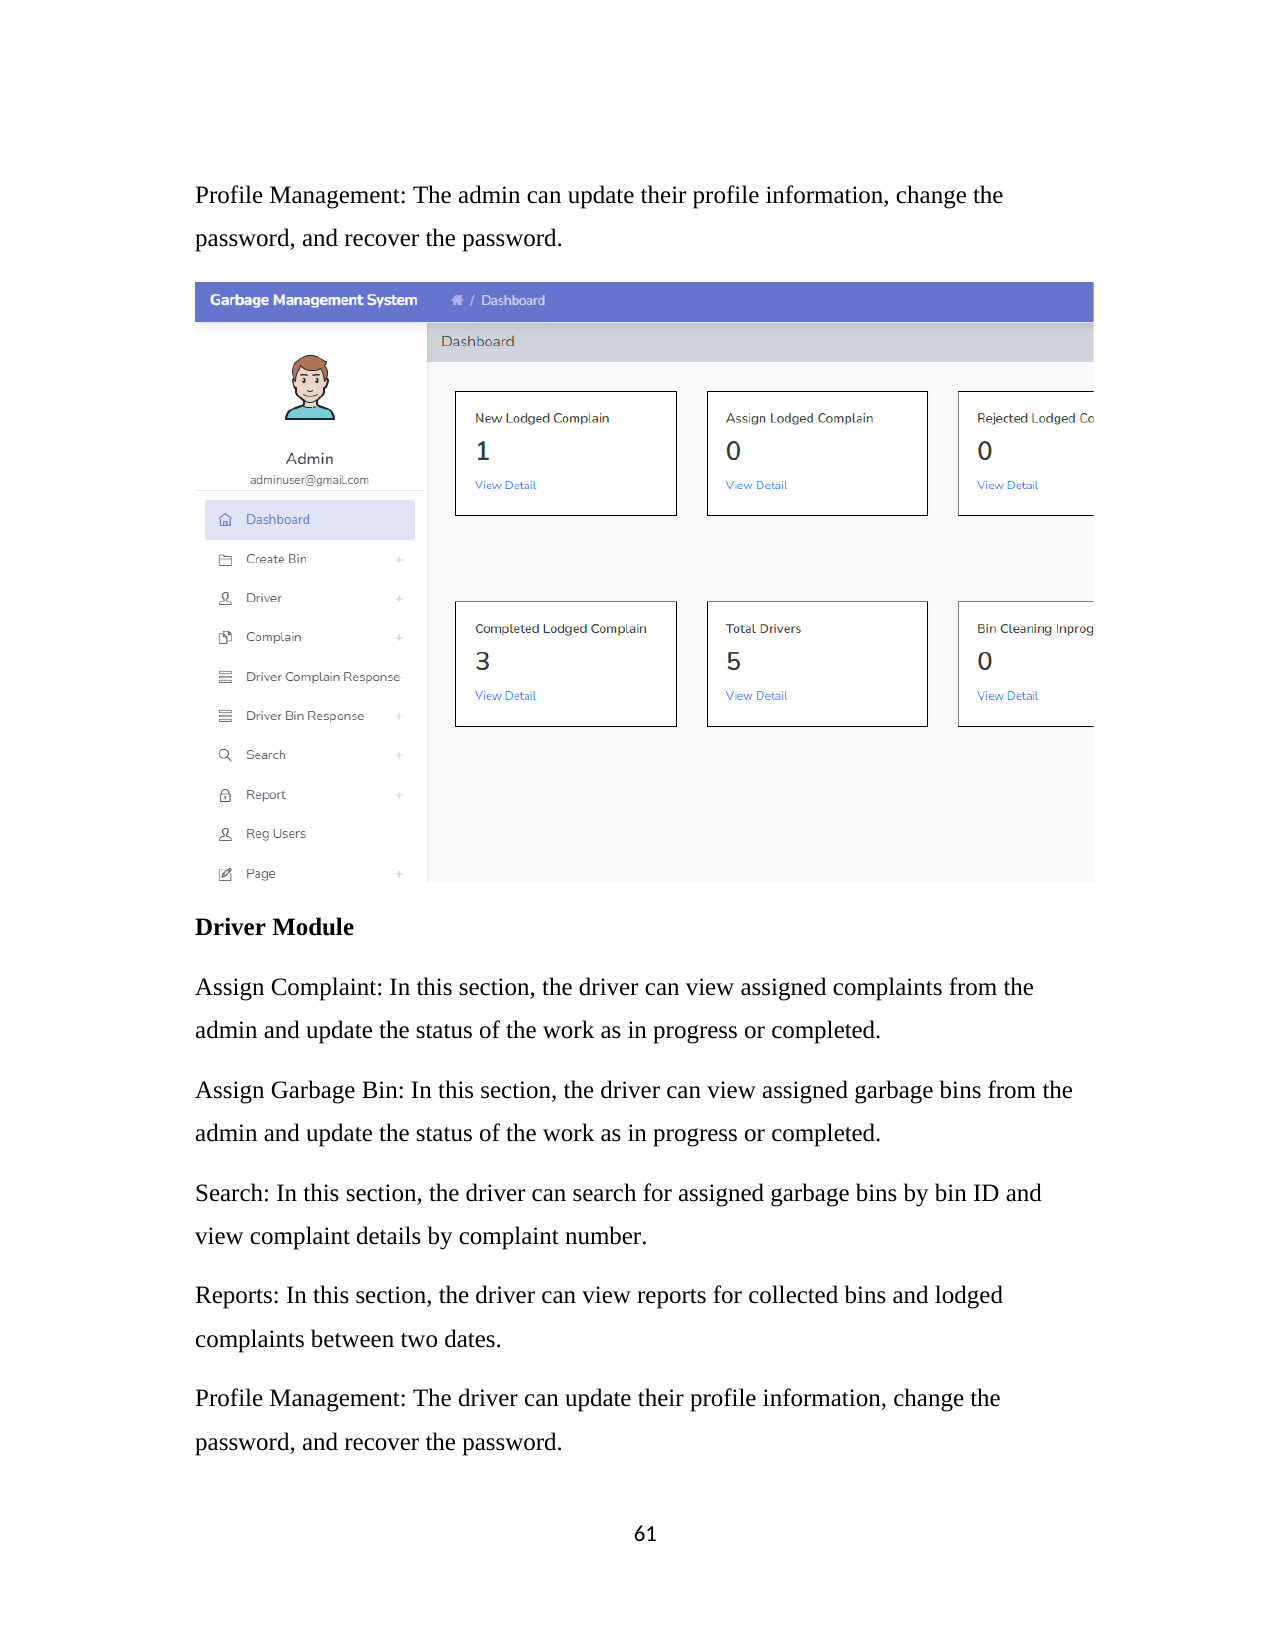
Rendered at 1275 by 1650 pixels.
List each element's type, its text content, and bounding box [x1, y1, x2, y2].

text Driver Module [195, 912, 1095, 941]
text Assign Garbage Bin: In this section, the driver can view assigned garbage bins from the admin and update the status of the work as in progress or completed. [195, 1075, 1095, 1147]
text Reports: In this section, the driver can view reports for collected bins and lodged complaints between two dates. [195, 1281, 1095, 1352]
text Assign Complaint: In this section, the driver can view assigned complaints from the admin and update the status of the work as in progress or completed. [195, 972, 1095, 1044]
text Search: In this section, the driver can search for assigned garbage bins by bin ID and view complaint details by complaint number. [195, 1178, 1095, 1249]
text Profile Management: The driver can update their profile information, change the password, and recover the password. [195, 1383, 1095, 1455]
picture [195, 282, 1094, 882]
text Profile Management: The admin can update their profile information, change the password, and recover the password. [195, 180, 1095, 252]
